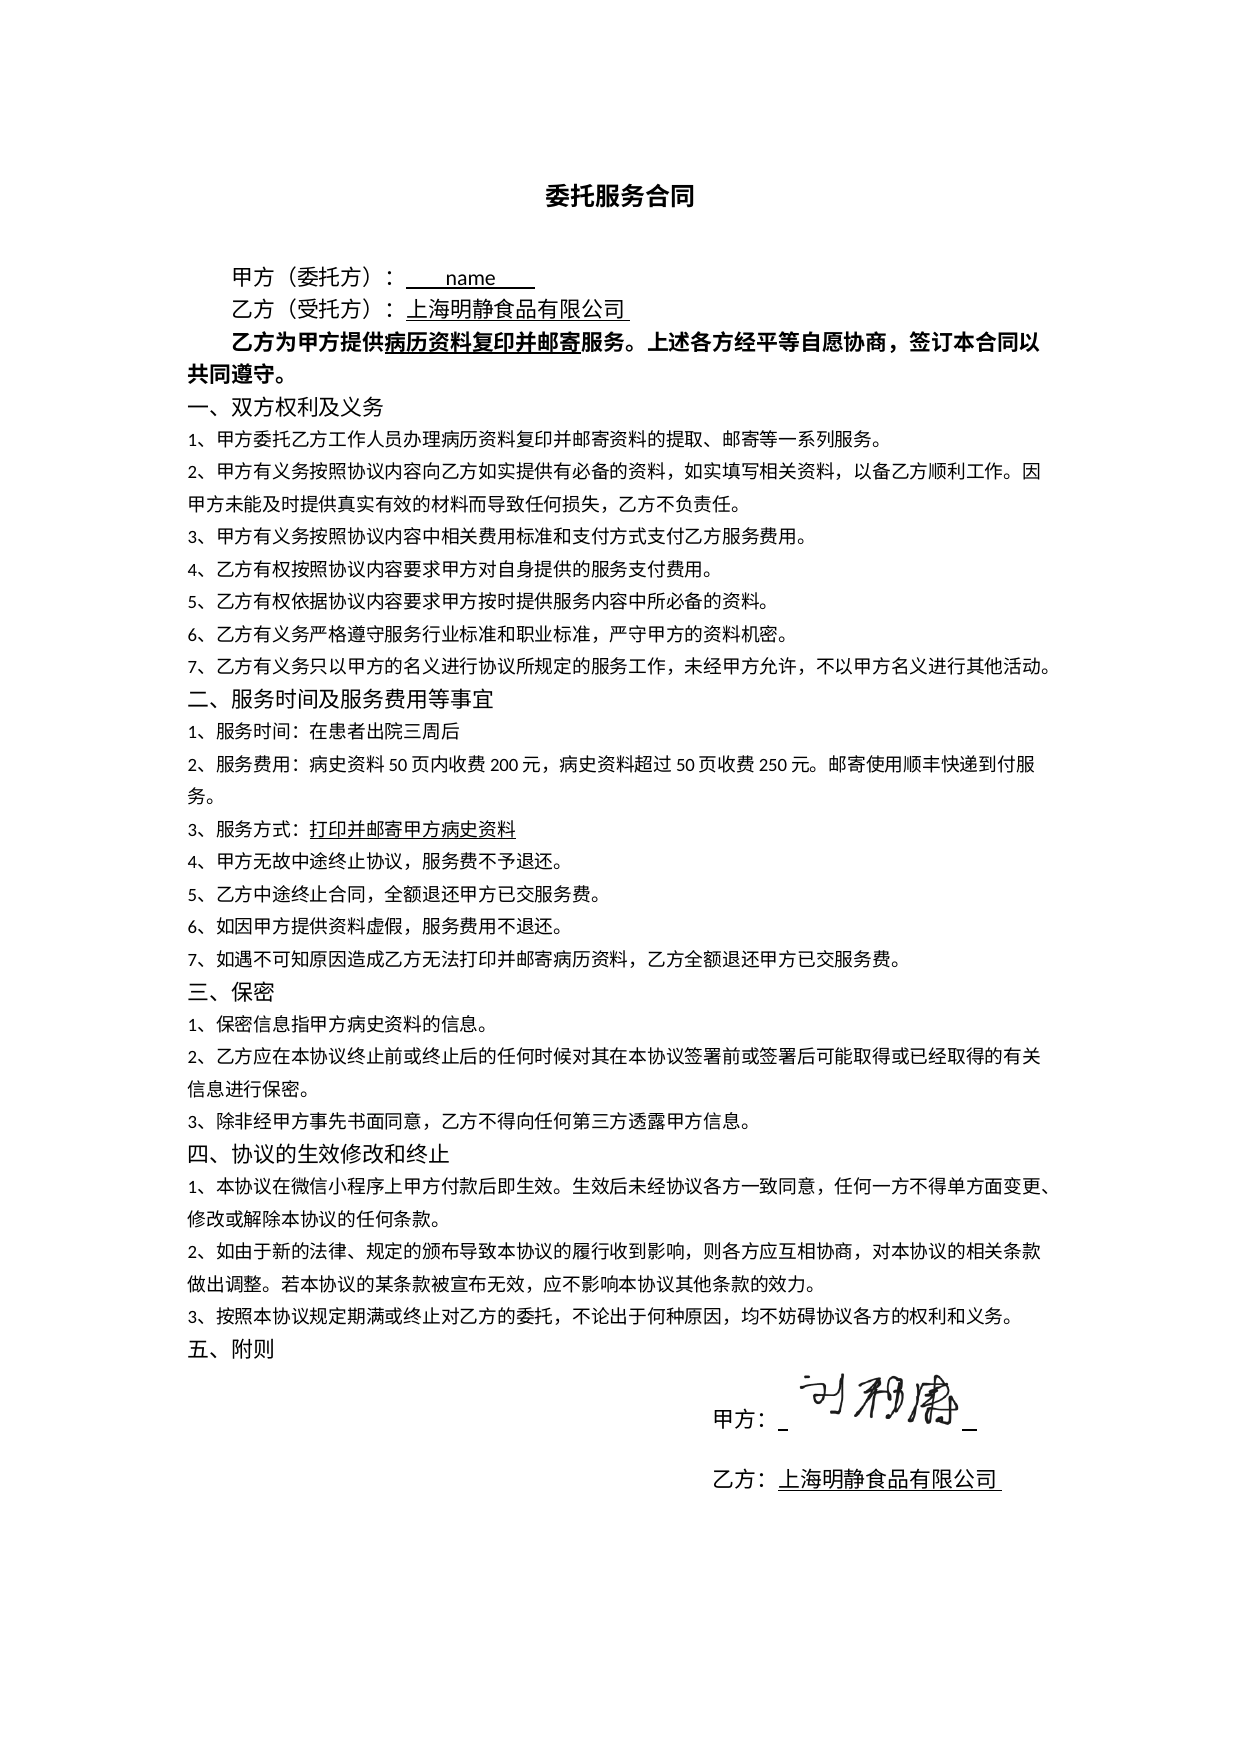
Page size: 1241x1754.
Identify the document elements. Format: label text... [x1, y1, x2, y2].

text 6、乙方有义务严格遵守服务行业标准和职业标准，严守甲方的资料机密。 [187, 617, 1053, 649]
text 4、甲方无故中途终止协议，服务费不予退还。 [187, 844, 1053, 877]
text 7、如遇不可知原因造成乙方无法打印并邮寄病历资料，乙方全额退还甲方已交服务费。 [187, 942, 1053, 974]
picture [787, 1364, 962, 1428]
text 1、甲方委托乙方工作人员办理病历资料复印并邮寄资料的提取、邮寄等一系列服务。 [187, 422, 1053, 454]
text 二、服务时间及服务费用等事宜 [187, 682, 1053, 714]
text 5、乙方有权依据协议内容要求甲方按时提供服务内容中所必备的资料。 [187, 584, 1053, 617]
text 3、甲方有义务按照协议内容中相关费用标准和支付方式支付乙方服务费用。 [187, 519, 1053, 552]
text 五、附则 [187, 1332, 1053, 1364]
text 一、双方权利及义务 [187, 389, 1053, 422]
text 4、乙方有权按照协议内容要求甲方对自身提供的服务支付费用。 [187, 552, 1053, 584]
text 3、按照本协议规定期满或终止对乙方的委托，不论出于何种原因，均不妨碍协议各方的权利和义务。 [187, 1299, 1053, 1332]
text 乙方为甲方提供病历资料复印并邮寄服务。上述各方经平等自愿协商，签订本合同以共同遵守。 [187, 324, 1053, 389]
text 1、服务时间：在患者出院三周后 [187, 714, 1053, 747]
text 5、乙方中途终止合同，全额退还甲方已交服务费。 [187, 877, 1053, 909]
text 1、保密信息指甲方病史资料的信息。 [187, 1007, 1053, 1039]
text 2、服务费用：病史资料50页内收费200元，病史资料超过50页收费250元。邮寄使用顺丰快递到付服务。 [187, 747, 1053, 812]
text 四、协议的生效修改和终止 [187, 1137, 1053, 1169]
text 乙方：上海明静食品有限公司 [669, 1462, 1053, 1494]
text 7、乙方有义务只以甲方的名义进行协议所规定的服务工作，未经甲方允许，不以甲方名义进行其他活动。 [187, 649, 1053, 682]
text 甲方（委托方）： name [187, 259, 1053, 292]
text 2、如由于新的法律、规定的颁布导致本协议的履行收到影响，则各方应互相协商，对本协议的相关条款做出调整。若本协议的某条款被宣布无效，应不影响本协议其他条款的效力。 [187, 1234, 1053, 1299]
text 2、甲方有义务按照协议内容向乙方如实提供有必备的资料，如实填写相关资料，以备乙方顺利工作。因甲方未能及时提供真实有效的材料而导致任何损失，乙方不负责任。 [187, 454, 1053, 519]
text 3、除非经甲方事先书面同意，乙方不得向任何第三方透露甲方信息。 [187, 1104, 1053, 1137]
text 三、保密 [187, 974, 1053, 1007]
text 3、服务方式：打印并邮寄甲方病史资料 [187, 812, 1053, 844]
text 2、乙方应在本协议终止前或终止后的任何时候对其在本协议签署前或签署后可能取得或已经取得的有关信息进行保密。 [187, 1039, 1053, 1104]
text 委托服务合同 [187, 162, 1053, 227]
text 乙方（受托方）：上海明静食品有限公司 [187, 292, 1053, 324]
text 1、本协议在微信小程序上甲方付款后即生效。生效后未经协议各方一致同意，任何一方不得单方面变更、修改或解除本协议的任何条款。 [187, 1169, 1053, 1234]
text 6、如因甲方提供资料虚假，服务费用不退还。 [187, 909, 1053, 942]
